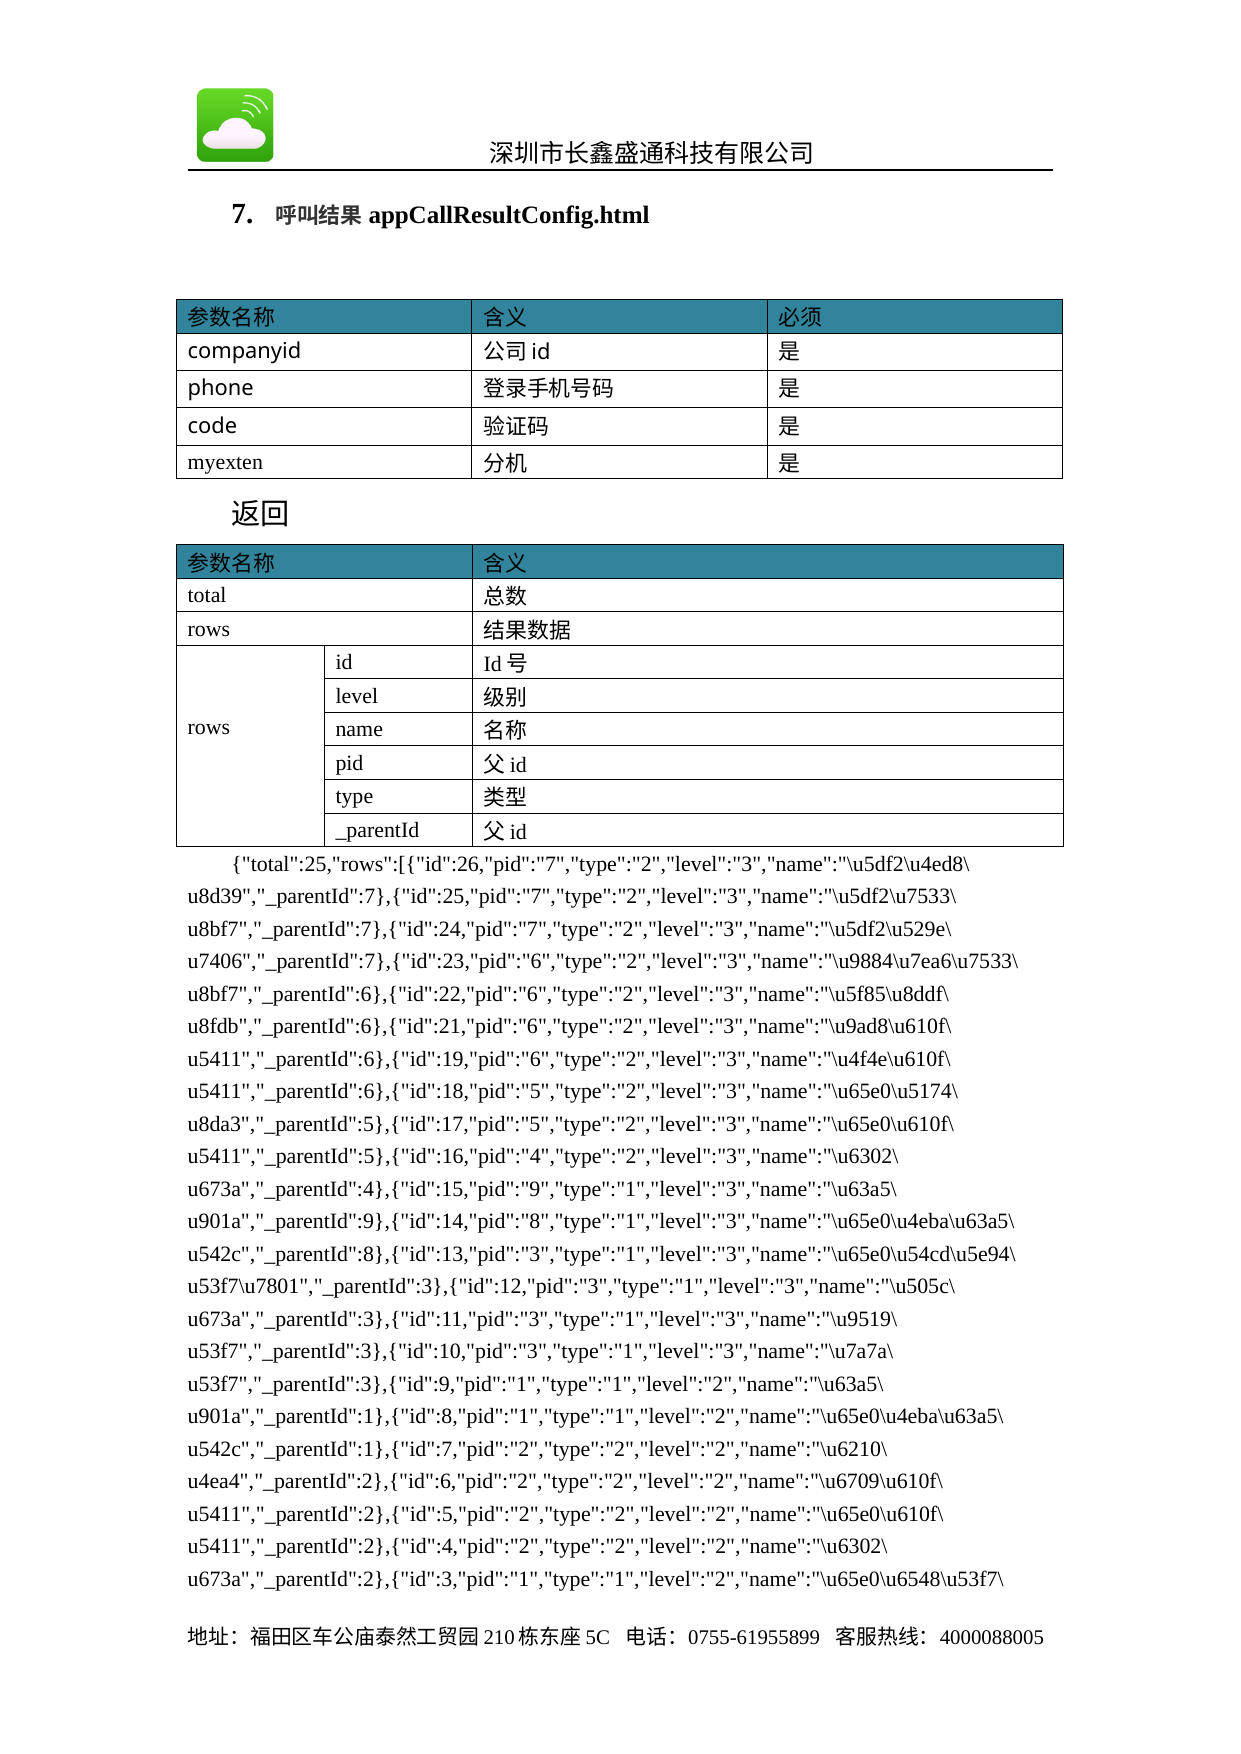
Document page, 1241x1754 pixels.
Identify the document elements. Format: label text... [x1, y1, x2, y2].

table_cell 父id [473, 746, 1063, 779]
table_cell phone [177, 371, 471, 407]
table_cell 登录手机号码 [472, 371, 767, 407]
table_header 必须 [768, 300, 1062, 333]
table_header 含义 [473, 545, 1063, 578]
table_cell 是 [768, 334, 1062, 370]
picture [196, 88, 274, 162]
table_cell id [325, 646, 472, 678]
text 返回 [187, 479, 1053, 544]
table_cell 总数 [473, 579, 1063, 611]
table_cell rows [177, 612, 472, 645]
table_cell 是 [768, 408, 1062, 444]
table_cell 公司id [472, 334, 767, 370]
table_cell 验证码 [472, 408, 767, 444]
table_cell 级别 [473, 679, 1063, 712]
table_cell rows [177, 646, 324, 846]
table_cell 分机 [472, 446, 767, 478]
table_cell name [325, 713, 472, 745]
table_cell 结果数据 [473, 612, 1063, 645]
table_header 参数名称 [177, 545, 472, 578]
table_cell _parentId [325, 814, 472, 846]
table_header 含义 [472, 300, 767, 333]
table_cell 类型 [473, 780, 1063, 812]
table_cell pid [325, 746, 472, 779]
table_cell companyid [177, 334, 471, 370]
subtitle 呼叫结果 appCallResultConfig.html [231, 181, 1053, 246]
table_cell 父id [473, 814, 1063, 846]
table_header 参数名称 [177, 300, 471, 333]
table_cell type [325, 780, 472, 812]
table_cell 是 [768, 371, 1062, 407]
table_cell Id号 [473, 646, 1063, 678]
table_cell 名称 [473, 713, 1063, 745]
table_cell 是 [768, 446, 1062, 478]
table_cell myexten [177, 446, 471, 478]
table_cell level [325, 679, 472, 712]
table_cell code [177, 408, 471, 444]
table_cell total [177, 579, 472, 611]
